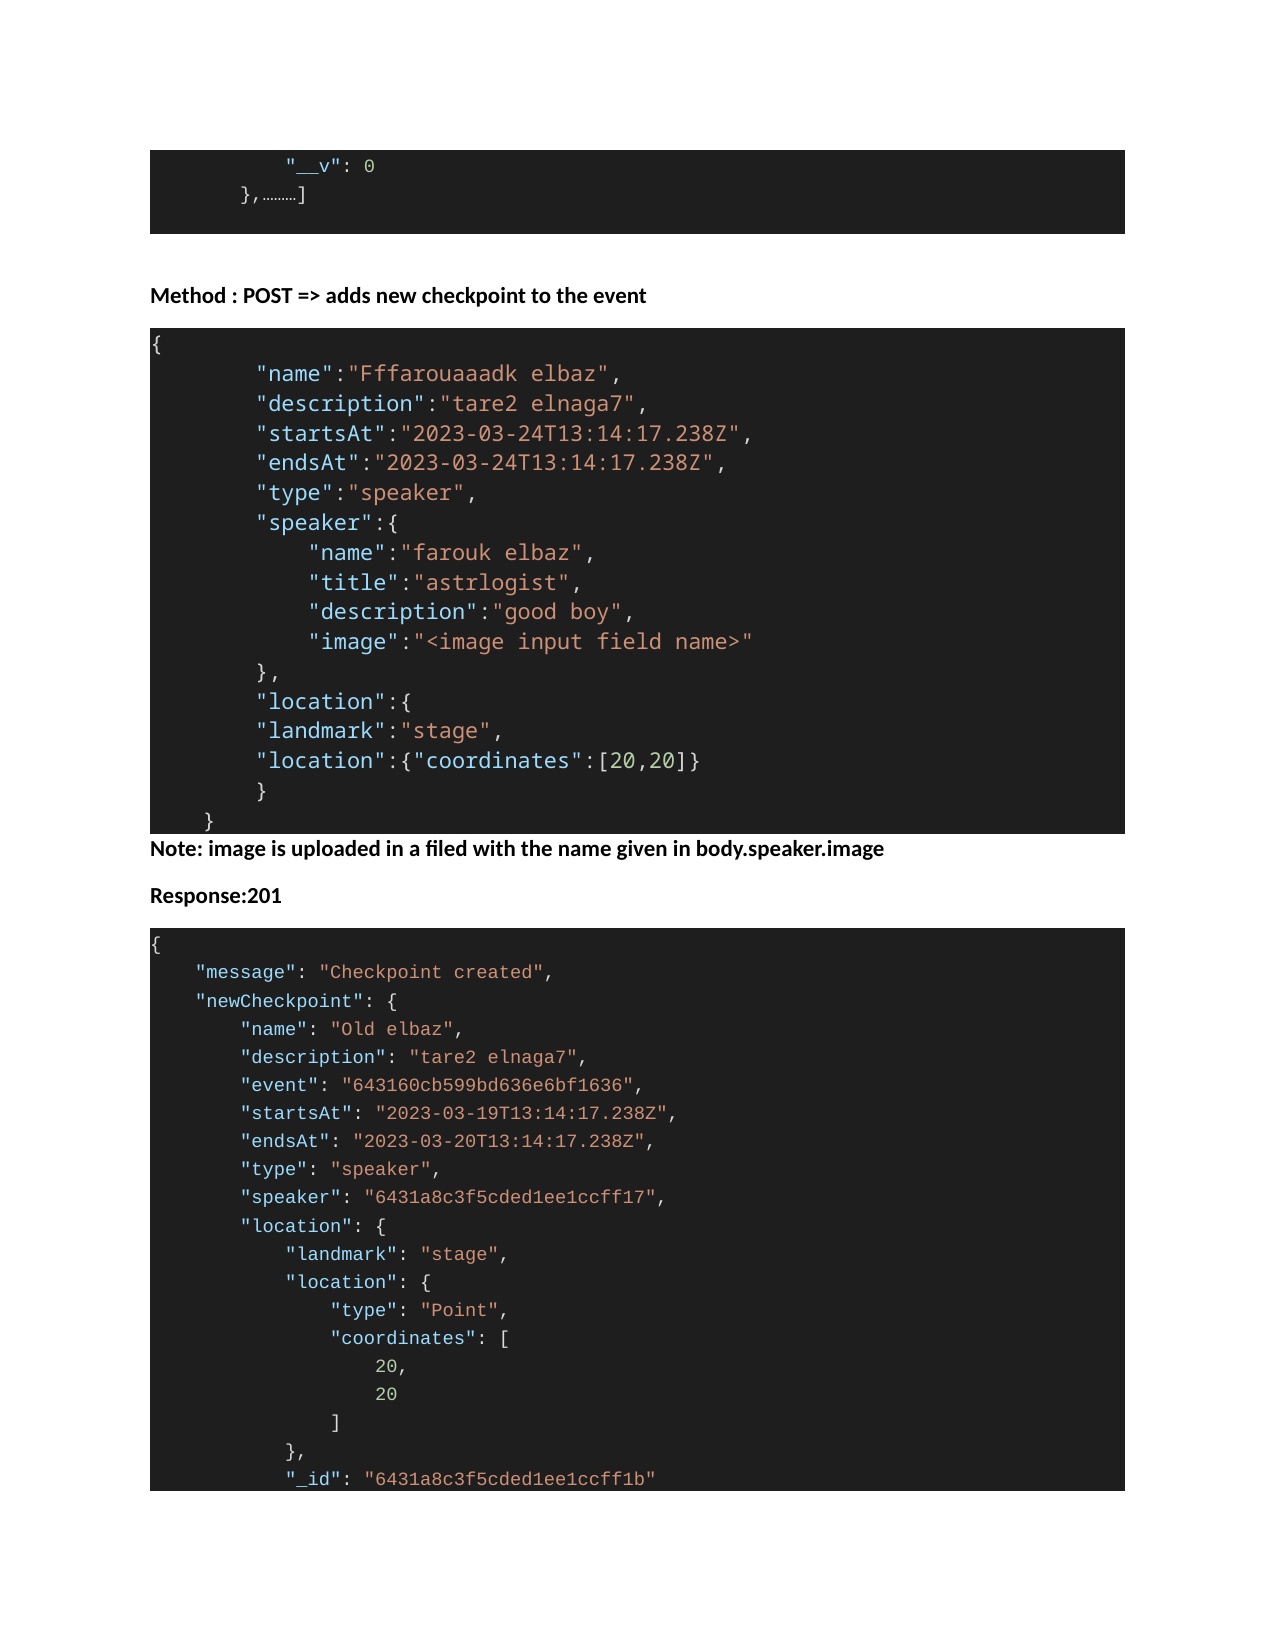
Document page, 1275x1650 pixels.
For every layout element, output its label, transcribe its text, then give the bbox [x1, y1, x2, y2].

text "location": { [150, 1209, 1125, 1238]
text }, [150, 1434, 1125, 1463]
text } [150, 775, 1125, 805]
text "type": "Point", [150, 1294, 1125, 1322]
text "__v": 0 [150, 150, 1125, 178]
text "speaker": "6431a8c3f5cded1ee1ccff17", [150, 1181, 1125, 1209]
text "type":"speaker", [150, 477, 1125, 507]
text "message": "Checkpoint created", [150, 956, 1125, 984]
text "description":"good boy", [150, 596, 1125, 626]
text Note: image is uploaded in a filed with the name given in body.speaker.image [150, 834, 1125, 863]
text "description": "tare2 elnaga7", [150, 1041, 1125, 1069]
text "endsAt":"2023-03-24T13:14:17.238Z", [150, 447, 1125, 477]
text "startsAt":"2023-03-24T13:14:17.238Z", [150, 417, 1125, 447]
text "location": { [150, 1266, 1125, 1294]
text "landmark":"stage", [150, 715, 1125, 745]
text "description":"tare2 elnaga7", [150, 388, 1125, 417]
text { [150, 328, 1125, 358]
text "event": "643160cb599bd636e6bf1636", [150, 1069, 1125, 1097]
text 20, [150, 1350, 1125, 1378]
text Method : POST => adds new checkpoint to the event [150, 281, 1125, 309]
text "type": "speaker", [150, 1153, 1125, 1181]
text "location":{ [150, 686, 1125, 715]
text },………] [150, 178, 1125, 206]
text "_id": "6431a8c3f5cded1ee1ccff1b" [150, 1463, 1125, 1491]
text ] [150, 1406, 1125, 1434]
text } [150, 805, 1125, 834]
text "title":"astrlogist", [150, 566, 1125, 596]
text "speaker":{ [150, 507, 1125, 537]
text }, [150, 656, 1125, 686]
text "name":"farouk elbaz", [150, 537, 1125, 566]
text "location":{"coordinates":[20,20]} [150, 745, 1125, 775]
text "landmark": "stage", [150, 1238, 1125, 1266]
text Response:201 [150, 881, 1125, 909]
text { [150, 928, 1125, 956]
text "endsAt": "2023-03-20T13:14:17.238Z", [150, 1125, 1125, 1153]
text "coordinates": [ [150, 1322, 1125, 1350]
text "name":"Fffarouaaadk elbaz", [150, 358, 1125, 388]
text 20 [150, 1378, 1125, 1406]
text "startsAt": "2023-03-19T13:14:17.238Z", [150, 1097, 1125, 1125]
text "name": "Old elbaz", [150, 1013, 1125, 1041]
text "newCheckpoint": { [150, 984, 1125, 1013]
text "image":"<image input field name>" [150, 626, 1125, 656]
